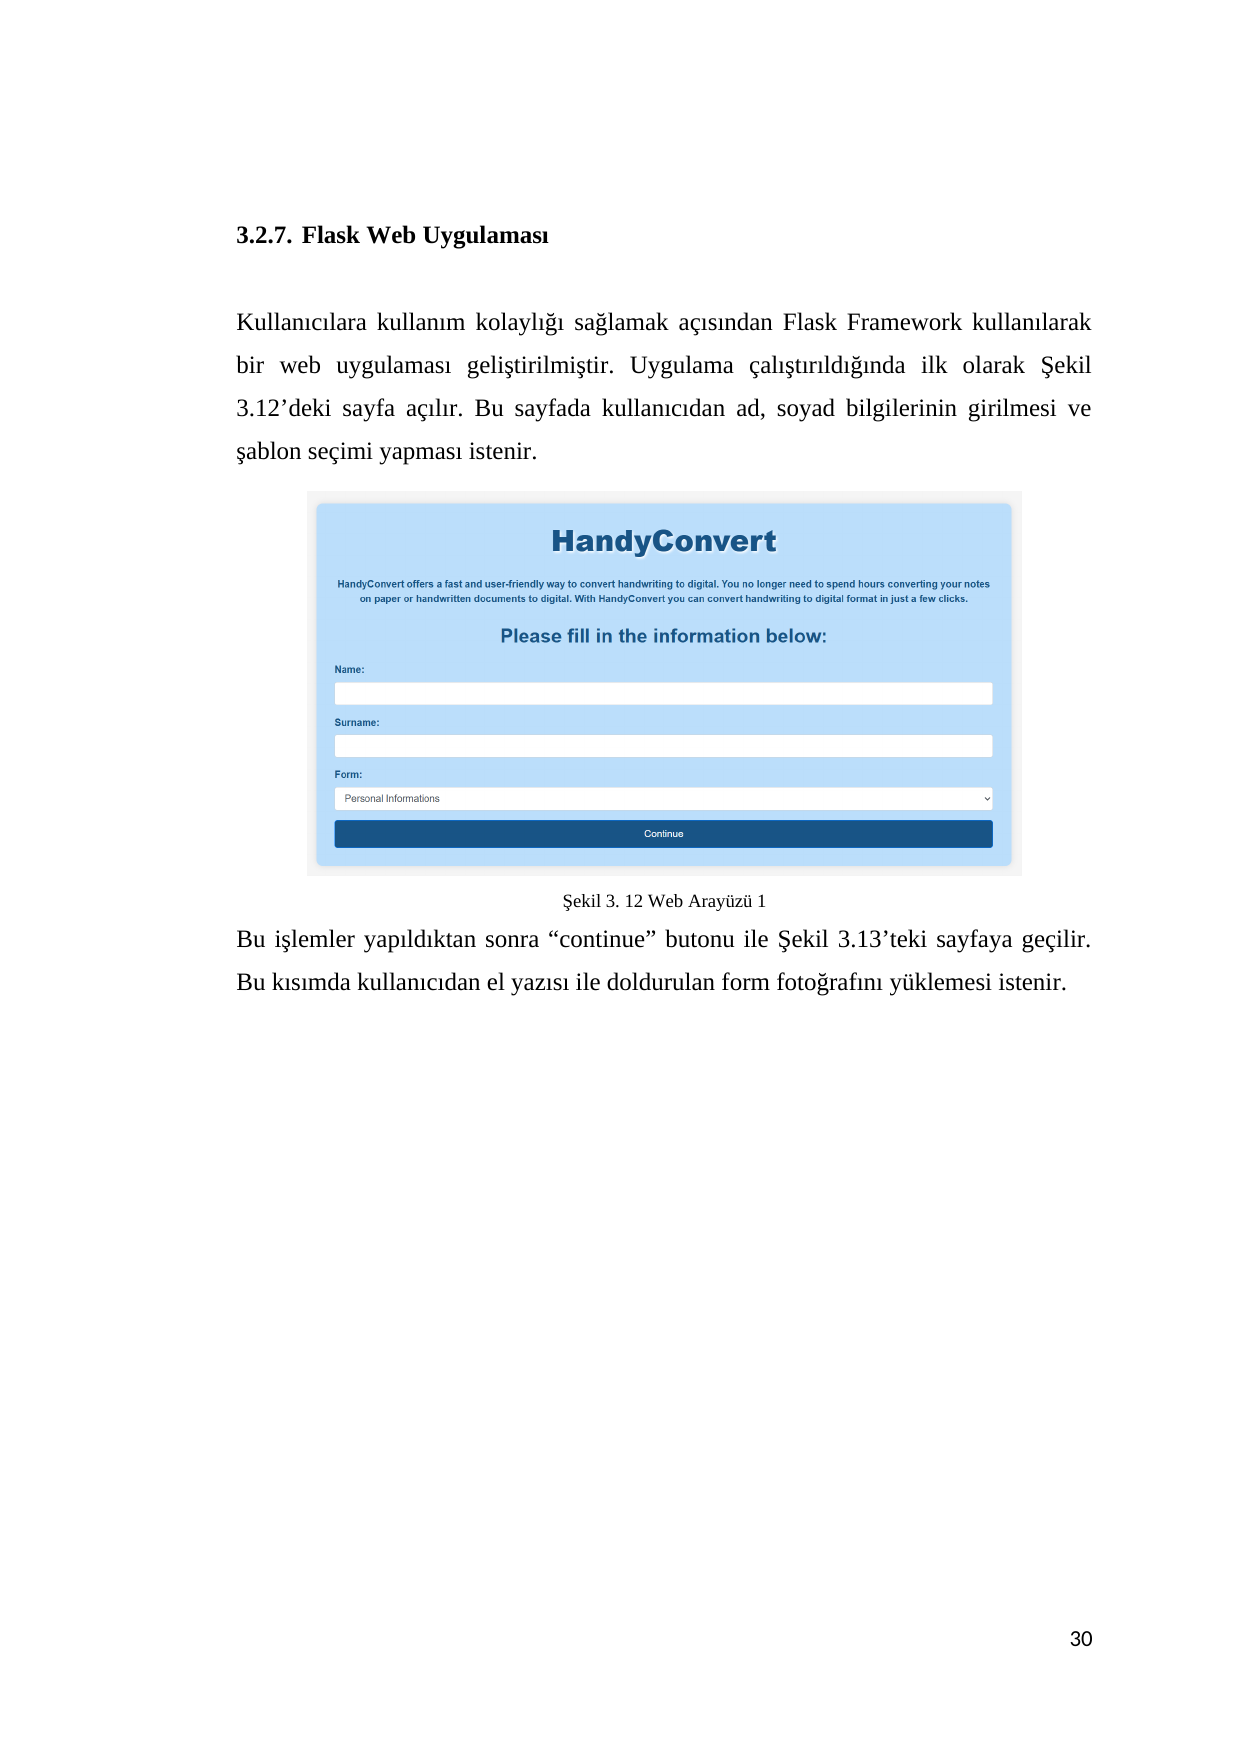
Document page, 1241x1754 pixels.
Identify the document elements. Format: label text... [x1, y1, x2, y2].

picture [307, 491, 1022, 876]
text Flask Web Uygulaması [236, 220, 1092, 249]
text Bu işlemler yapıldıktan sonra “continue” butonu ile Şekil 3.13’teki sayfaya geçilir. Bu kısımda kullanıcıdan el yazısı ile doldurulan form fotoğrafını yüklemesi istenir. [236, 924, 1092, 996]
text Kullanıcılara kullanım kolaylığı sağlamak açısından Flask Framework kullanılarak bir web uygulaması geliştirilmiştir. Uygulama çalıştırıldığında ilk olarak Şekil 3.12’deki sayfa açılır. Bu sayfada kullanıcıdan ad, soyad bilgilerinin girilmesi ve şablon seçimi yapması istenir. [236, 307, 1092, 465]
text Şekil 3. 12 Web Arayüzü 1 [236, 889, 1092, 911]
